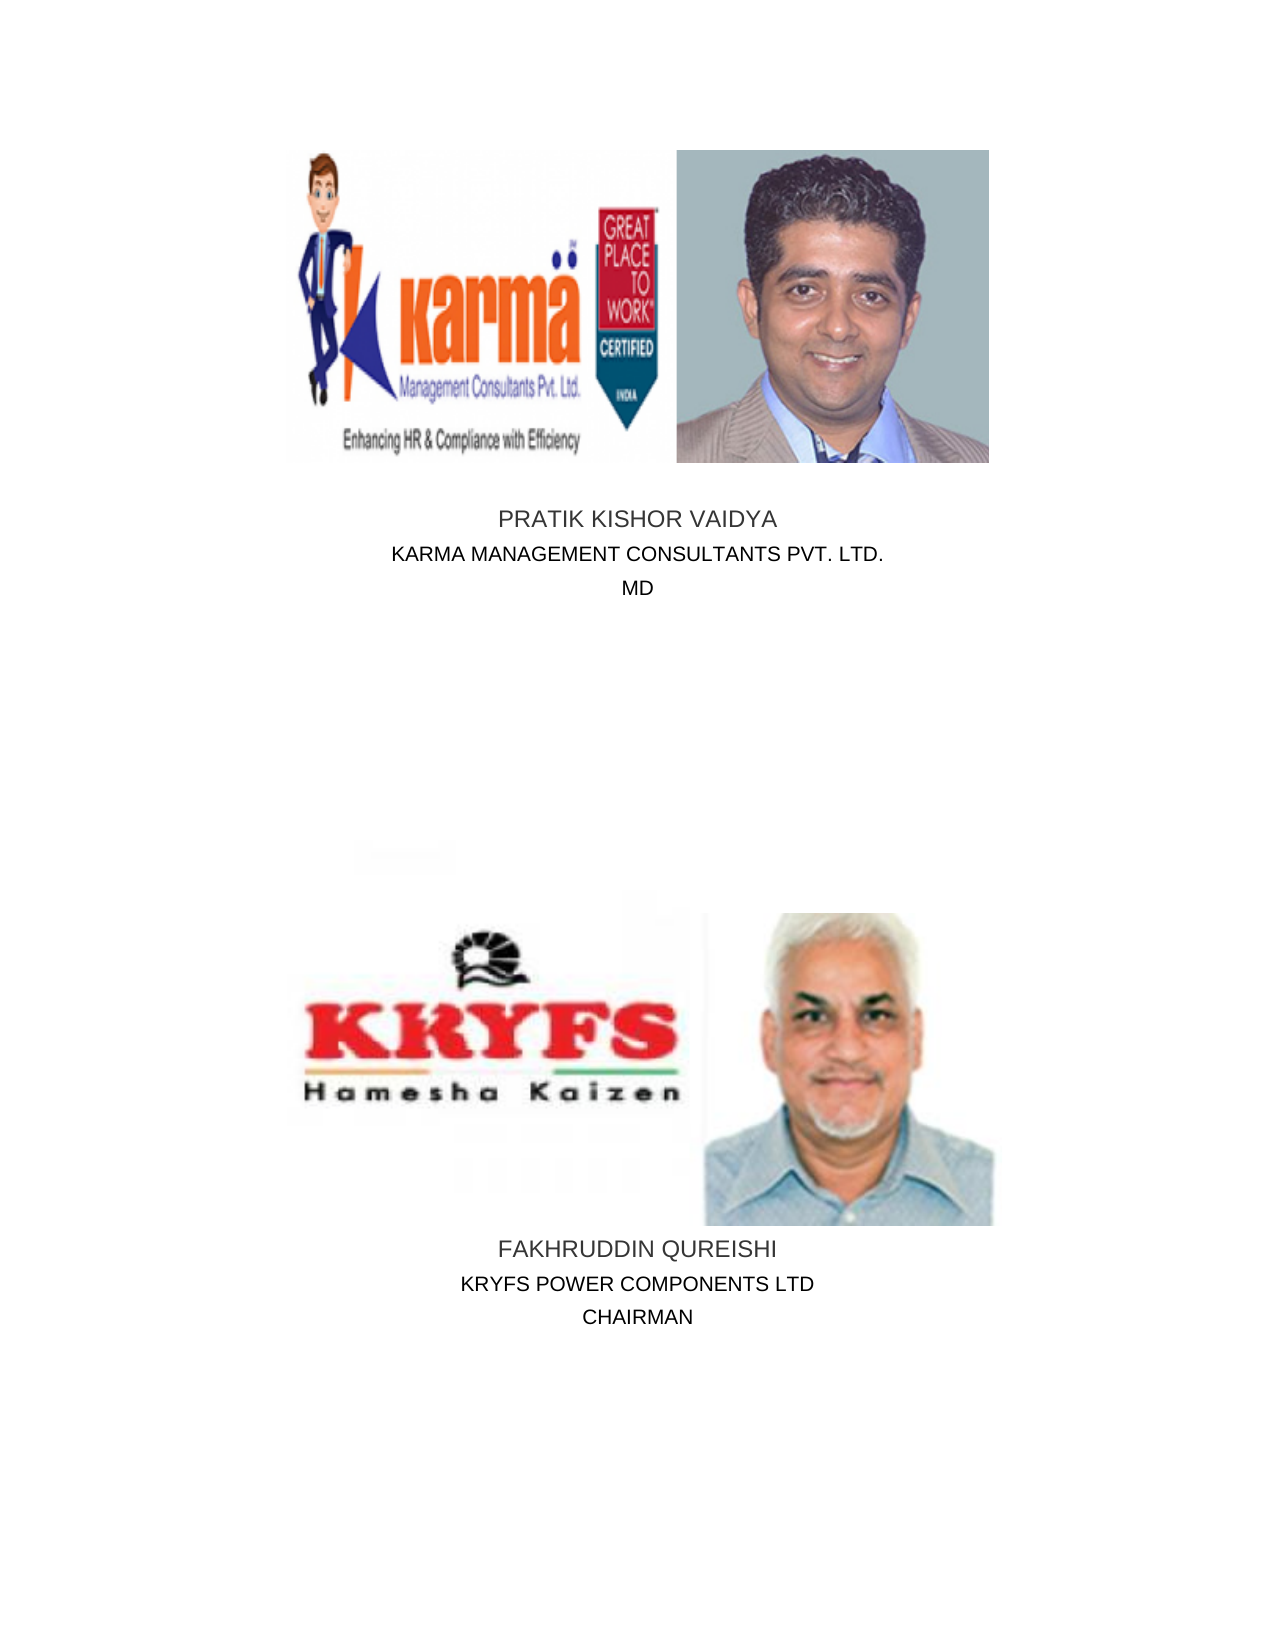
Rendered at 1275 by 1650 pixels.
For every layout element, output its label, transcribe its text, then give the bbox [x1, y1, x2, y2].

subtitle Pratik Kishor Vaidya [150, 505, 1125, 533]
subtitle KRYFS Power Components Ltd [150, 1272, 1125, 1296]
subtitle Fakhruddin Qureishi [150, 1235, 1125, 1262]
subtitle Chairman [150, 1305, 1125, 1329]
subtitle KARMA MANAGEMENT CONSULTANTS Pvt. ltd. [150, 542, 1125, 566]
subtitle MD [150, 576, 1125, 599]
picture [272, 808, 1003, 1226]
picture [286, 150, 989, 463]
